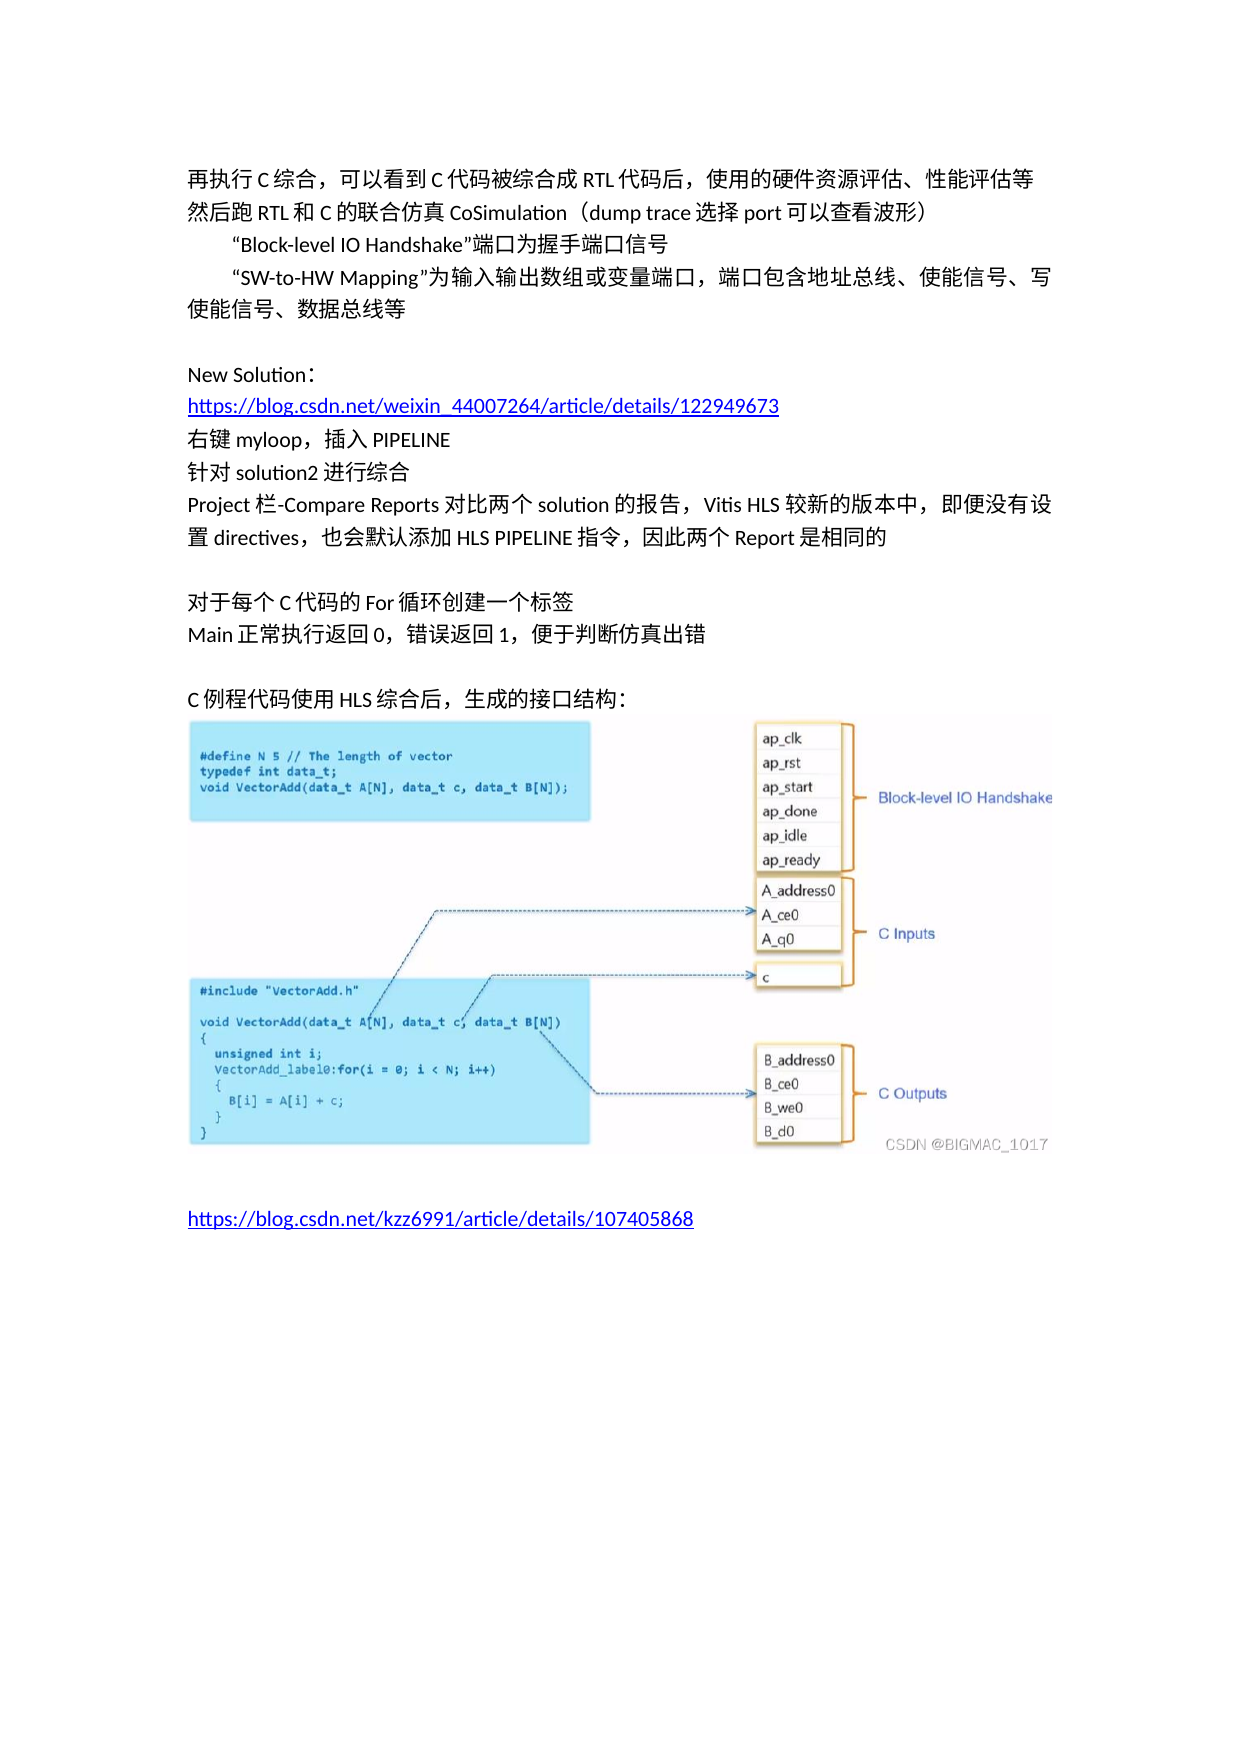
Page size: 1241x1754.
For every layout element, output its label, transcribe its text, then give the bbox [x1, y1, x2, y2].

text New Solution： [187, 357, 1053, 389]
text https://blog.csdn.net/weixin_44007264/article/details/122949673 [187, 389, 1053, 422]
text C例程代码使用HLS综合后，生成的接口结构： [187, 682, 1053, 714]
text 对于每个C代码的For循环创建一个标签 [187, 584, 1053, 617]
text “SW-to-HW Mapping”为输入输出数组或变量端口，端口包含地址总线、使能信号、写使能信号、数据总线等 [187, 259, 1053, 324]
text 针对solution2进行综合 [187, 454, 1053, 487]
picture [187, 714, 1053, 1154]
text 再执行C综合，可以看到C代码被综合成RTL代码后，使用的硬件资源评估、性能评估等 [187, 162, 1053, 194]
text https://blog.csdn.net/kzz6991/article/details/107405868 [187, 1202, 1053, 1234]
text Project栏-Compare Reports对比两个solution的报告，Vitis HLS较新的版本中，即便没有设置directives，也会默认添加HLS PIPELINE指令，因此两个Report是相同的 [187, 487, 1053, 552]
text Main正常执行返回0，错误返回1，便于判断仿真出错 [187, 617, 1053, 649]
text 右键myloop，插入PIPELINE [187, 422, 1053, 454]
text 然后跑RTL和C的联合仿真CoSimulation（dump trace选择port可以查看波形） [187, 194, 1053, 227]
text “Block-level IO Handshake”端口为握手端口信号 [187, 227, 1053, 259]
